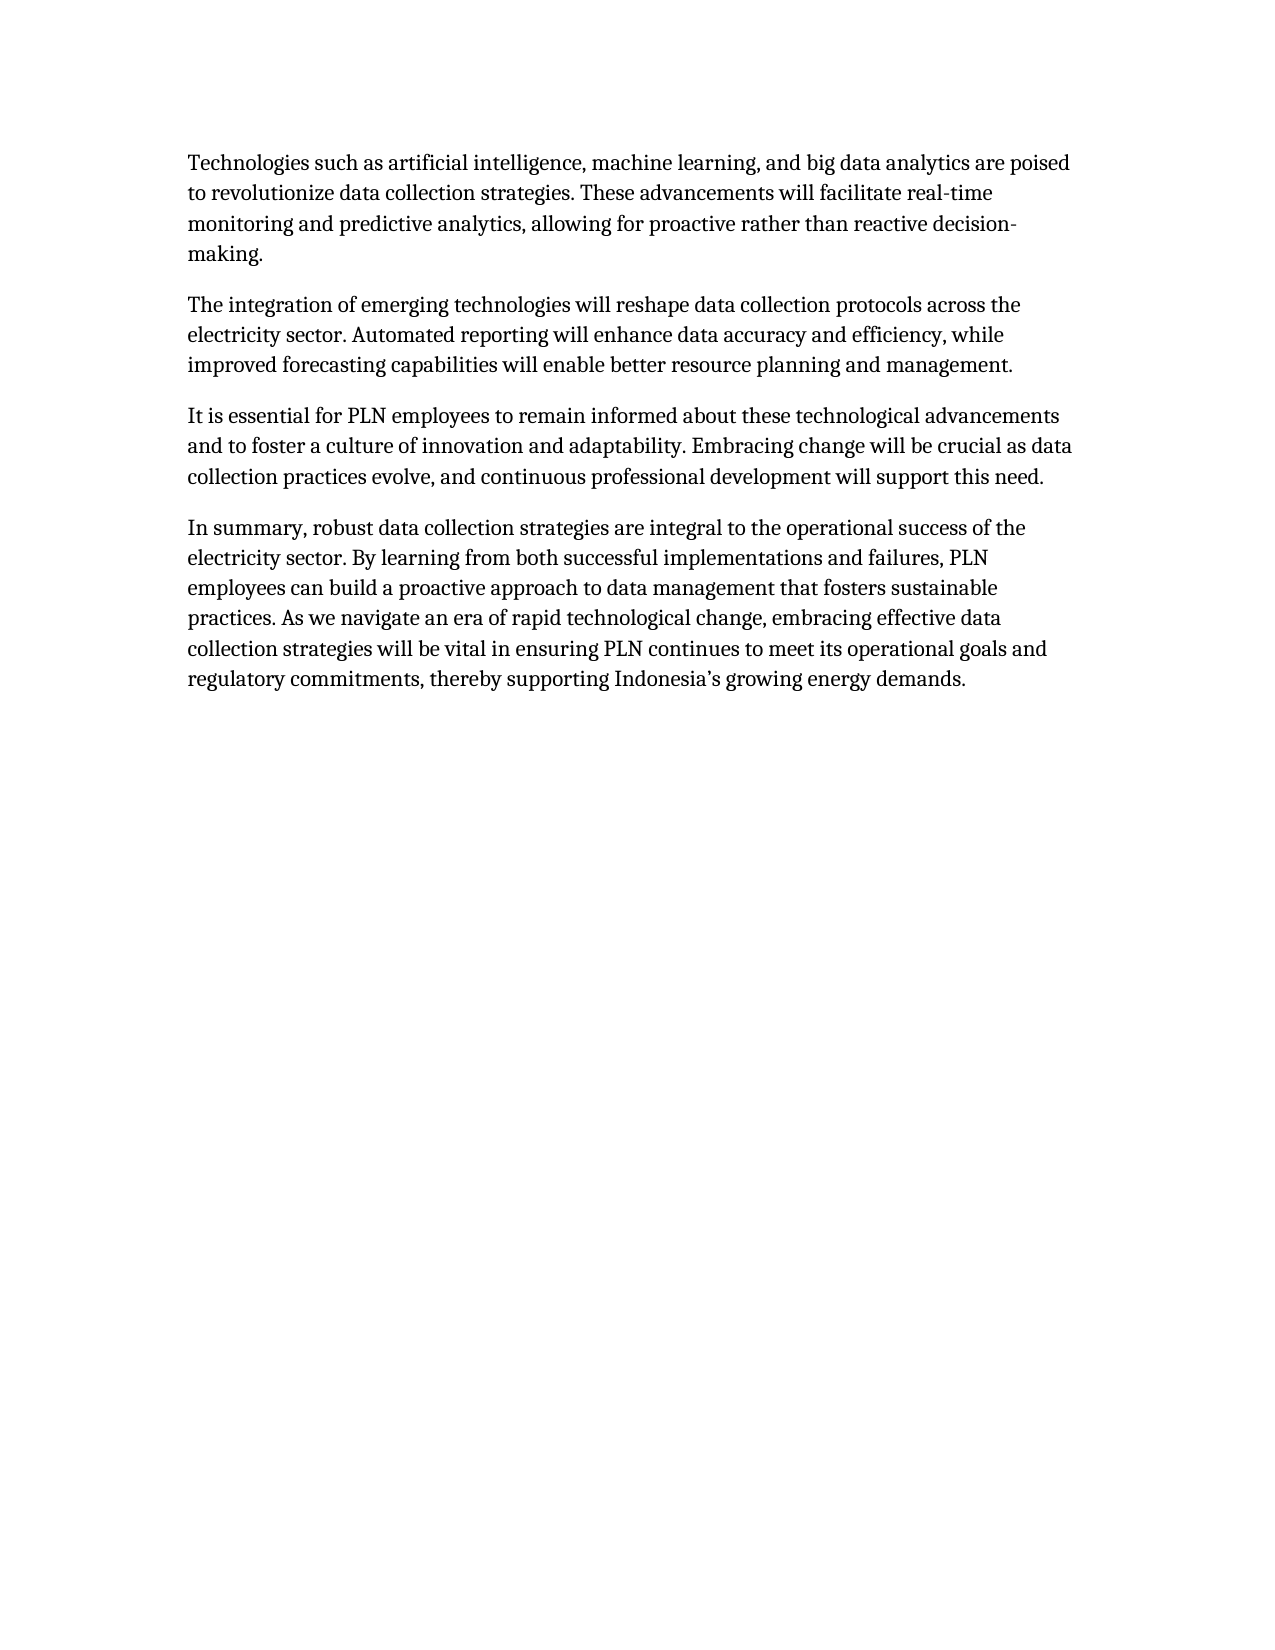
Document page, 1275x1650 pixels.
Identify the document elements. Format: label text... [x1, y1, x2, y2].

text It is essential for PLN employees to remain informed about these technological advancements and to foster a culture of innovation and adaptability. Embracing change will be crucial as data collection practices evolve, and continuous professional development will support this need. [187, 403, 1087, 490]
text In summary, robust data collection strategies are integral to the operational success of the electricity sector. By learning from both successful implementations and failures, PLN employees can build a proactive approach to data management that fosters sustainable practices. As we navigate an era of rapid technological change, embracing effective data collection strategies will be vital in ensuring PLN continues to meet its operational goals and regulatory commitments, thereby supporting Indonesia’s growing energy demands. [187, 514, 1087, 692]
text Technologies such as artificial intelligence, machine learning, and big data analytics are poised to revolutionize data collection strategies. These advancements will facilitate real-time monitoring and predictive analytics, allowing for proactive rather than reactive decision-making. [187, 150, 1087, 267]
text The integration of emerging technologies will reshape data collection protocols across the electricity sector. Automated reporting will enhance data accuracy and efficiency, while improved forecasting capabilities will enable better resource planning and management. [187, 292, 1087, 378]
